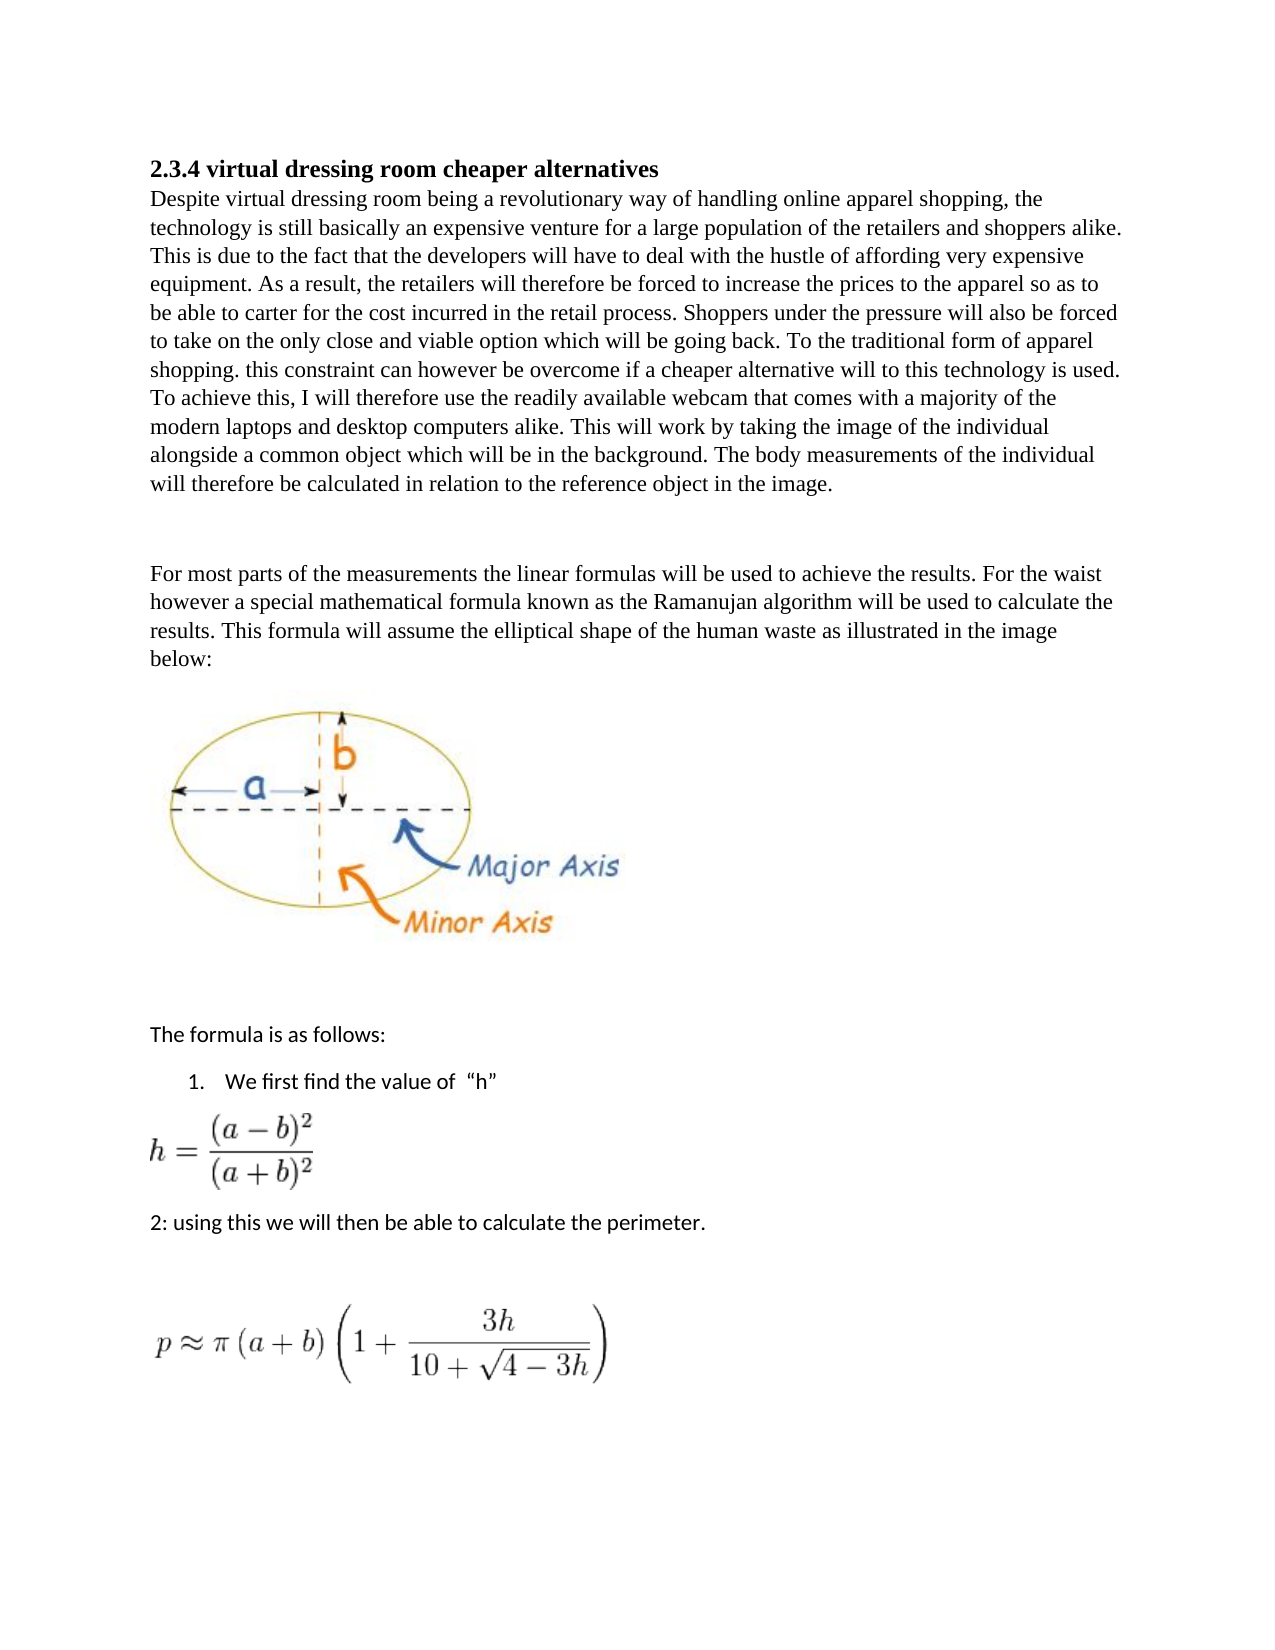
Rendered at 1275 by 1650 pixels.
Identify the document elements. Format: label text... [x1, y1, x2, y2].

text For most parts of the measurements the linear formulas will be used to achieve the results. For the waist however a special mathematical formula known as the Ramanujan algorithm will be used to calculate the results. This formula will assume the elliptical shape of the human waste as illustrated in the image below: [150, 560, 1125, 671]
picture [150, 1302, 613, 1387]
list We first find the value of “h” [187, 1067, 1125, 1095]
text The formula is as follows: [150, 1020, 1125, 1048]
picture [150, 1113, 313, 1190]
subtitle 2.3.4 virtual dressing room cheaper alternatives [150, 154, 1125, 183]
text 2: using this we will then be able to calculate the perimeter. [150, 1208, 1125, 1236]
text Despite virtual dressing room being a revolutionary way of handling online apparel shopping, the technology is still basically an expensive venture for a large population of the retailers and shoppers alike. This is due to the fact that the developers will have to deal with the hustle of affording very expensive equipment. As a result, the retailers will therefore be forced to increase the prices to the apparel so as to be able to carter for the cost incurred in the retail process. Shoppers under the pressure will also be forced to take on the only close and viable option which will be going back. To the traditional form of apparel shopping. this constraint can however be overcome if a cheaper alternative will to this technology is used. To achieve this, I will therefore use the readily available webcam that comes with a majority of the modern laptops and desktop computers alike. This will work by taking the image of the individual alongside a common object which will be in the background. The body measurements of the individual will therefore be calculated in relation to the reference object in the image. [150, 185, 1125, 496]
picture [150, 690, 680, 955]
